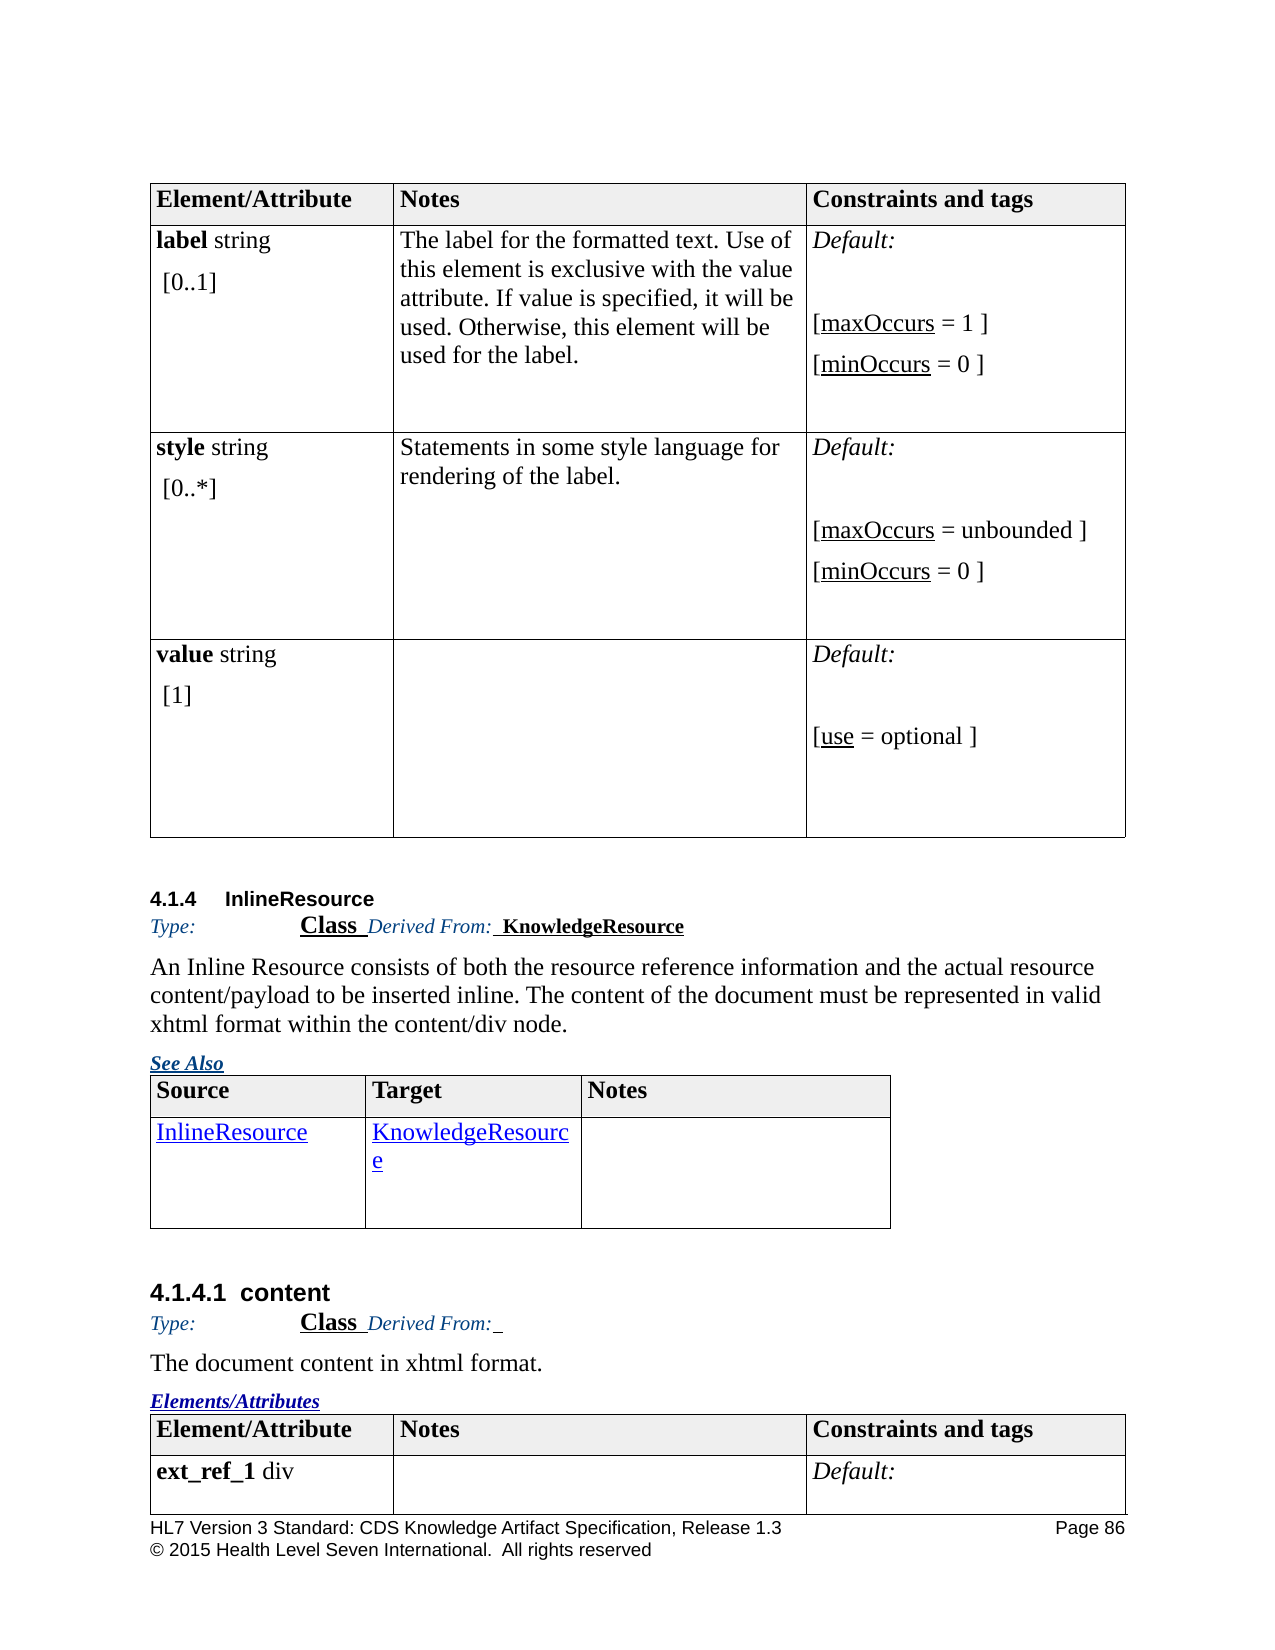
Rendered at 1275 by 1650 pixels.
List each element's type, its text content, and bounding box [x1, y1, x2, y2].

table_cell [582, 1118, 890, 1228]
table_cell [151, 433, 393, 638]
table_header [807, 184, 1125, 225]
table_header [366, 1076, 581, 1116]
text Type: Class Derived From: [150, 1307, 1128, 1336]
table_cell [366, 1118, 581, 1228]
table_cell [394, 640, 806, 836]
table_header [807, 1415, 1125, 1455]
text The document content in xhtml format. [150, 1348, 1128, 1377]
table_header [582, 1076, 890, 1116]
list Elements/Attributes [150, 1389, 1128, 1413]
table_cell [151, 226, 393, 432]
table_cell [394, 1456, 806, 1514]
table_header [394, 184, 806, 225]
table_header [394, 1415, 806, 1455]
text An Inline Resource consists of both the resource reference information and the actual resource content/payload to be inserted inline. The content of the document must be represented in valid xhtml format within the content/div node. [150, 952, 1128, 1038]
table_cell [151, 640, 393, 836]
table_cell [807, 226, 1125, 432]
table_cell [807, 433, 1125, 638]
subtitle InlineResource [150, 887, 1128, 911]
text Type: Class Derived From: KnowledgeResource [150, 911, 1128, 939]
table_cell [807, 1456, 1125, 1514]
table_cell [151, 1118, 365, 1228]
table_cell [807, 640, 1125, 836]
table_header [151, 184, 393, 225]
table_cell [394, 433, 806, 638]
list See Also [150, 1051, 1128, 1074]
subtitle content [150, 1278, 1128, 1307]
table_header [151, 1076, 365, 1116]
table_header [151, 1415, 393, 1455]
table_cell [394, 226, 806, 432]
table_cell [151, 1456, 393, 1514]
